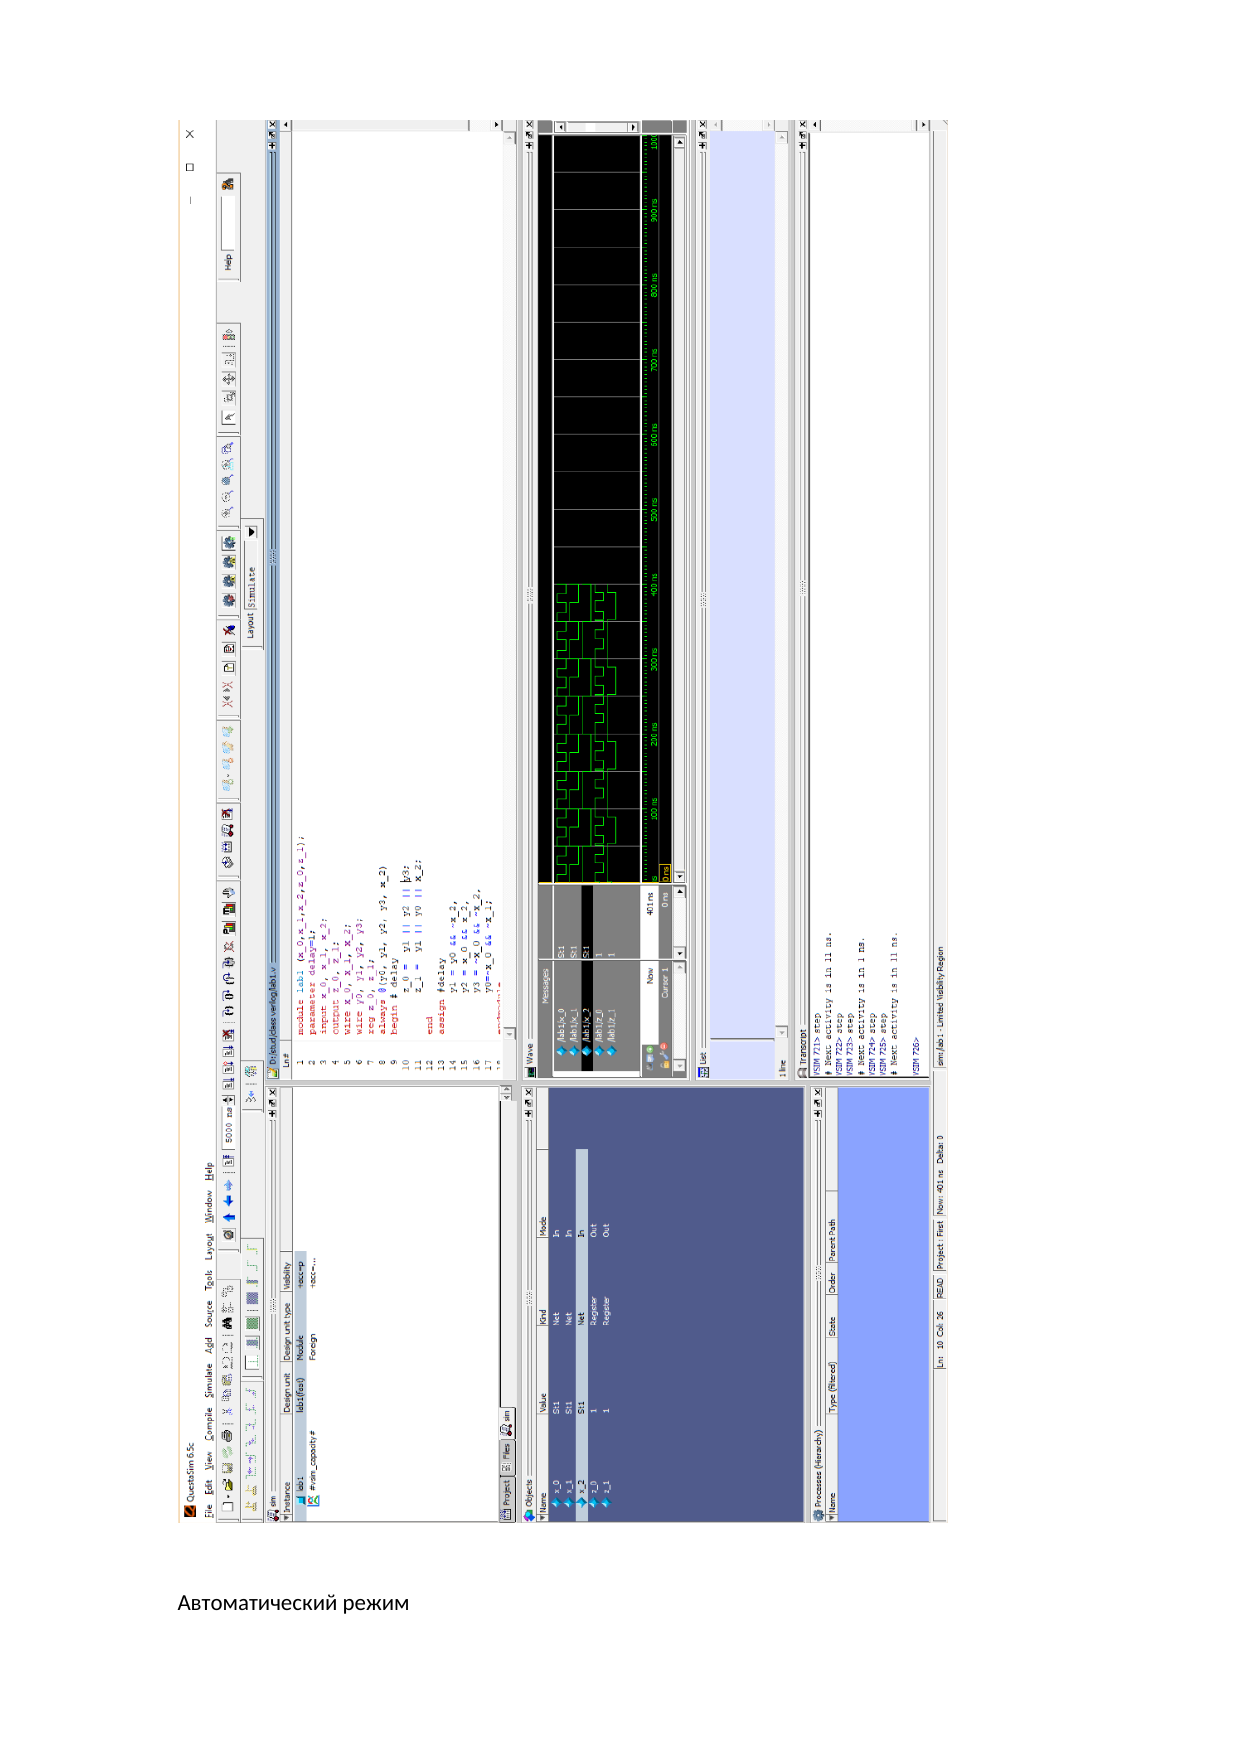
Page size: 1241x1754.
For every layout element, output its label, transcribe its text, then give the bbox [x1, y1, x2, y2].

picture [179, 121, 947, 1523]
text Автоматический режим [177, 1588, 1152, 1616]
